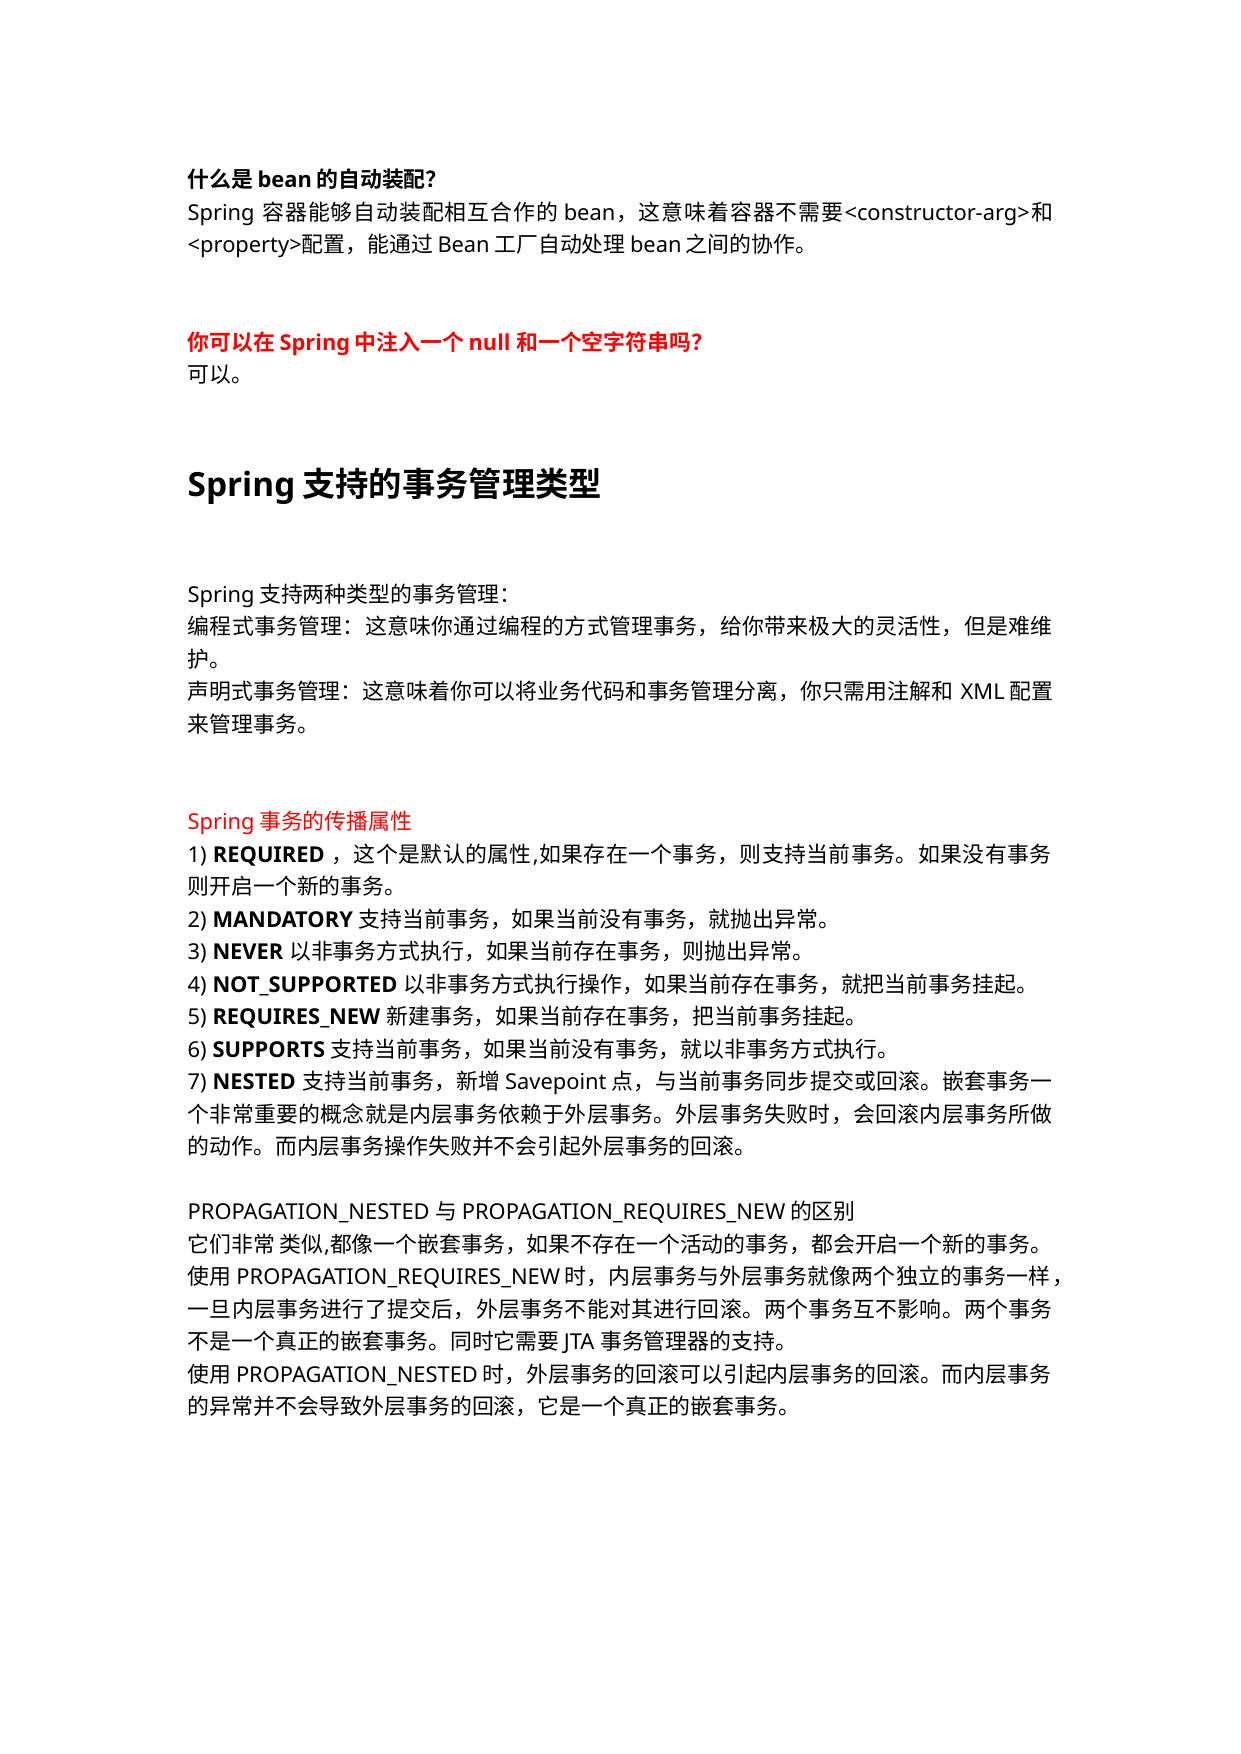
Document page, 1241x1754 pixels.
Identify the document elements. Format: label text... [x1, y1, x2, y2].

text Spring支持两种类型的事务管理： [187, 576, 1053, 609]
text 7) NESTED 支持当前事务，新增Savepoint点，与当前事务同步提交或回滚。嵌套事务一个非常重要的概念就是内层事务依赖于外层事务。外层事务失败时，会回滚内层事务所做的动作。而内层事务操作失败并不会引起外层事务的回滚。 [187, 1064, 1053, 1161]
text PROPAGATION_NESTED 与PROPAGATION_REQUIRES_NEW的区别 [187, 1194, 1053, 1226]
text 5) REQUIRES_NEW 新建事务，如果当前存在事务，把当前事务挂起。 [187, 999, 1053, 1031]
text 编程式事务管理：这意味你通过编程的方式管理事务，给你带来极大的灵活性，但是难维护。 [187, 609, 1053, 674]
text 1) REQUIRED ，这个是默认的属性,如果存在一个事务，则支持当前事务。如果没有事务则开启一个新的事务。 [187, 836, 1053, 901]
text 4) NOT_SUPPORTED 以非事务方式执行操作，如果当前存在事务，就把当前事务挂起。 [187, 966, 1053, 999]
text 可以。 [187, 357, 1053, 389]
text 使用PROPAGATION_NESTED时，外层事务的回滚可以引起内层事务的回滚。而内层事务的异常并不会导致外层事务的回滚，它是一个真正的嵌套事务。 [187, 1356, 1053, 1421]
text Spring事务的传播属性 [187, 804, 1053, 836]
subtitle Spring支持的事务管理类型 [187, 449, 1053, 514]
text 6) SUPPORTS 支持当前事务，如果当前没有事务，就以非事务方式执行。 [187, 1031, 1053, 1064]
text 什么是bean的自动装配？ [187, 162, 1053, 194]
text 它们非常 类似,都像一个嵌套事务，如果不存在一个活动的事务，都会开启一个新的事务。使用PROPAGATION_REQUIRES_NEW时，内层事务与外层事务就像两个独立的事务一样，一旦内层事务进行了提交后，外层事务不能对其进行回滚。两个事务互不影响。两个事务不是一个真正的嵌套事务。同时它需要JTA 事务管理器的支持。 [187, 1226, 1053, 1356]
text 声明式事务管理：这意味着你可以将业务代码和事务管理分离，你只需用注解和XML配置来管理事务。 [187, 674, 1053, 739]
text 你可以在Spring中注入一个null 和一个空字符串吗？ [187, 324, 1053, 357]
text Spring 容器能够自动装配相互合作的bean，这意味着容器不需要<constructor-arg>和<property>配置，能通过Bean工厂自动处理bean之间的协作。 [187, 194, 1053, 259]
text 2) MANDATORY 支持当前事务，如果当前没有事务，就抛出异常。 [187, 901, 1053, 934]
text 3) NEVER 以非事务方式执行，如果当前存在事务，则抛出异常。 [187, 934, 1053, 966]
